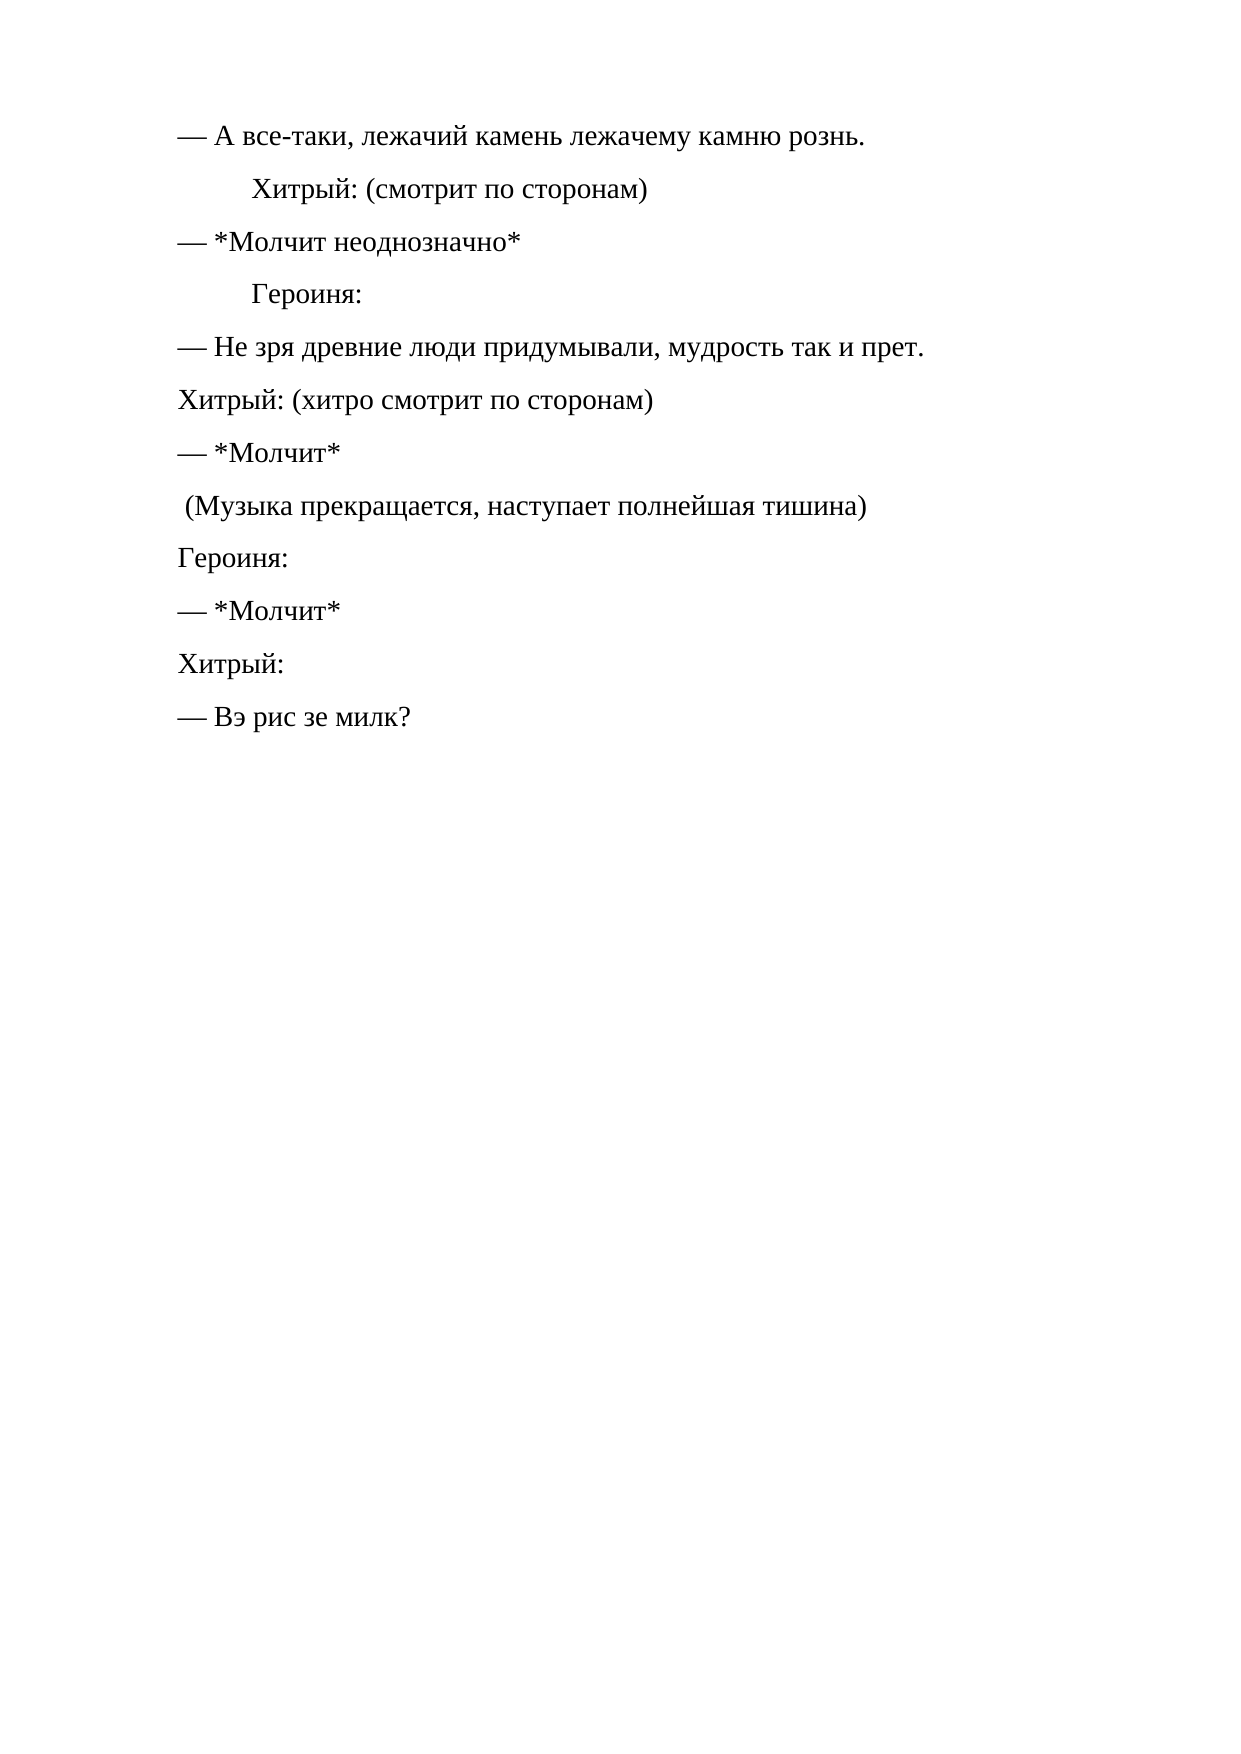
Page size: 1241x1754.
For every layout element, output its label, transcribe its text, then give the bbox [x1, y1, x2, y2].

text — Не зря древние люди придумывали, мудрость так и прет. [177, 329, 1152, 363]
text Хитрый: [177, 646, 1152, 680]
text — *Молчит* [177, 593, 1152, 627]
text — А все-таки, лежачий камень лежачему камню рознь. [177, 118, 1152, 152]
text Героиня: [177, 277, 1152, 310]
text (Музыка прекращается, наступает полнейшая тишина) [177, 488, 1152, 521]
text Хитрый: (смотрит по сторонам) [177, 171, 1152, 204]
text — *Молчит неоднозначно* [177, 224, 1152, 257]
text Героиня: [177, 541, 1152, 574]
text — *Молчит* [177, 435, 1152, 468]
text — Вэ рис зе милк? [177, 699, 1152, 733]
text Хитрый: (хитро смотрит по сторонам) [177, 382, 1152, 416]
